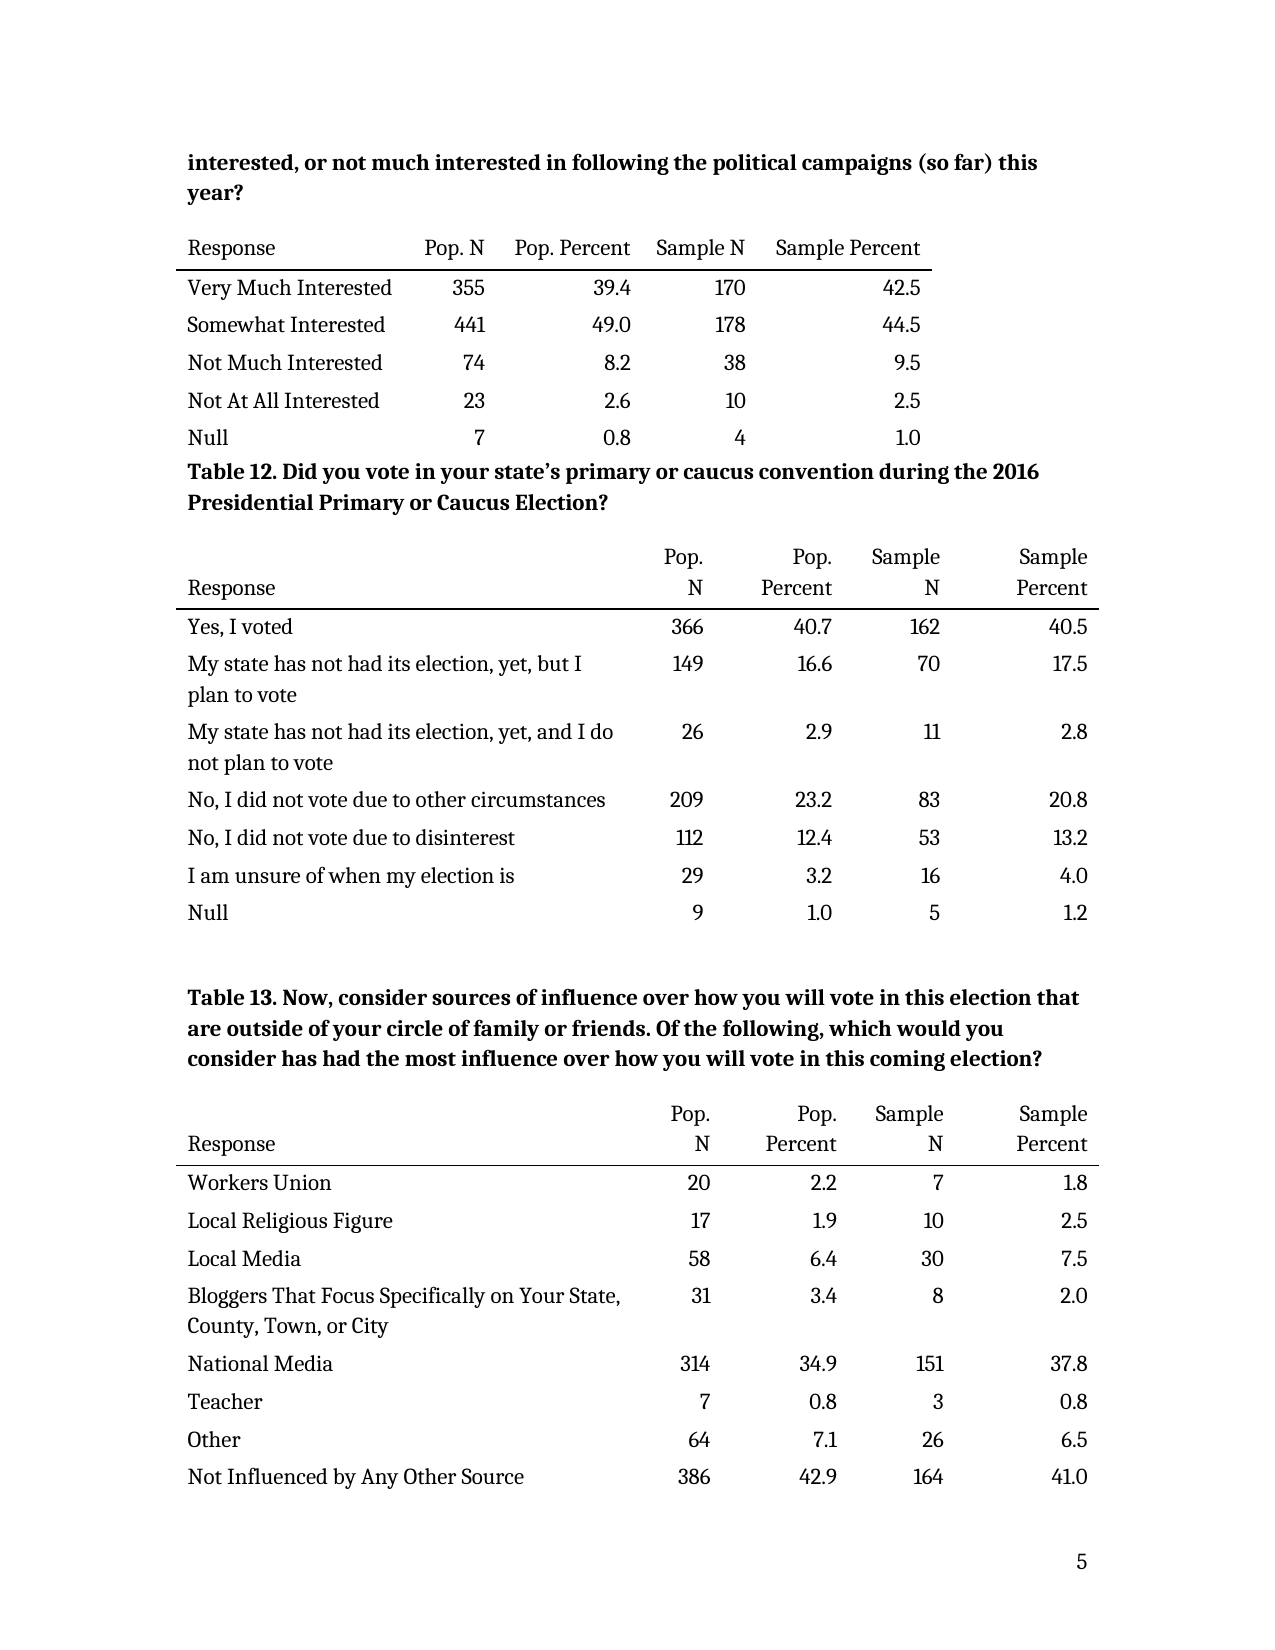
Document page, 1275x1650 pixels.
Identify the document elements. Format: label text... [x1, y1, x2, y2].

table_cell 49.0 [496, 308, 642, 346]
table_cell 3 [848, 1385, 955, 1423]
text Table 12. Did you vote in your state’s primary or caucus convention during the 2016 Presidential Primary or Caucus Election? [187, 459, 1087, 516]
table_cell 2.5 [955, 1204, 1099, 1242]
table_cell My state has not had its election, yet, and I do not plan to vote [176, 715, 636, 783]
table_cell 23 [410, 384, 496, 421]
table_cell 366 [636, 610, 714, 647]
table_cell 16.6 [715, 648, 843, 715]
table_cell 4 [642, 421, 757, 459]
table_cell 5 [843, 896, 951, 934]
table_header Response [176, 231, 410, 269]
table_cell Null [176, 896, 636, 934]
table_cell 10 [848, 1204, 955, 1242]
table_cell 26 [636, 715, 714, 783]
table_cell 20.8 [951, 783, 1099, 821]
table_cell 7.1 [721, 1423, 848, 1460]
table_cell 7 [644, 1385, 721, 1423]
table_header Sample N [843, 540, 951, 608]
table_header Sample N [848, 1097, 955, 1164]
table_cell 355 [410, 271, 496, 308]
table_cell 2.6 [496, 384, 642, 421]
table_cell 314 [644, 1347, 721, 1385]
table_cell 164 [848, 1460, 955, 1498]
table_cell 170 [642, 271, 757, 308]
table_cell 9 [636, 896, 714, 934]
table_cell 41.0 [955, 1460, 1099, 1498]
table_header Pop. N [644, 1097, 721, 1164]
table_cell No, I did not vote due to disinterest [176, 821, 636, 859]
table_cell 8 [848, 1279, 955, 1347]
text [187, 150, 1087, 207]
table_header Response [176, 1097, 644, 1164]
table_cell 38 [642, 346, 757, 384]
table_cell Not At All Interested [176, 384, 410, 421]
table_cell 0.8 [721, 1385, 848, 1423]
table_cell 209 [636, 783, 714, 821]
table_cell 7.5 [955, 1242, 1099, 1279]
table_cell 42.5 [757, 271, 932, 308]
table_cell 9.5 [757, 346, 932, 384]
table_header Sample Percent [955, 1097, 1099, 1164]
text Table 13. Now, consider sources of influence over how you will vote in this election that are outside of your circle of family or friends. Of the following, which would you consider has had the most influence over how you will vote in this coming election? [187, 985, 1087, 1072]
table_cell Other [176, 1423, 644, 1460]
table_cell 3.2 [715, 859, 843, 896]
table_cell 178 [642, 308, 757, 346]
table_cell 1.0 [757, 421, 932, 459]
table_cell 17 [644, 1204, 721, 1242]
table_cell 2.5 [757, 384, 932, 421]
table_cell 1.0 [715, 896, 843, 934]
table_cell 112 [636, 821, 714, 859]
table_cell Workers Union [176, 1166, 644, 1204]
table_cell 7 [410, 421, 496, 459]
table_cell 83 [843, 783, 951, 821]
table_cell 20 [644, 1166, 721, 1204]
table_cell 11 [843, 715, 951, 783]
table_cell 37.8 [955, 1347, 1099, 1385]
table_cell 151 [848, 1347, 955, 1385]
table_cell Not Influenced by Any Other Source [176, 1460, 644, 1498]
table_header Sample Percent [757, 231, 932, 269]
table_cell 1.8 [955, 1166, 1099, 1204]
table_cell 17.5 [951, 648, 1099, 715]
table_header Pop. N [410, 231, 496, 269]
table_header Sample N [642, 231, 757, 269]
table_cell 149 [636, 648, 714, 715]
table_cell 1.9 [721, 1204, 848, 1242]
table_cell 12.4 [715, 821, 843, 859]
table_cell 2.8 [951, 715, 1099, 783]
table_header Sample Percent [951, 540, 1099, 608]
table_cell Local Media [176, 1242, 644, 1279]
table_cell 0.8 [955, 1385, 1099, 1423]
table_cell 6.5 [955, 1423, 1099, 1460]
table_cell 30 [848, 1242, 955, 1279]
table_cell Not Much Interested [176, 346, 410, 384]
table_cell 53 [843, 821, 951, 859]
table_cell 4.0 [951, 859, 1099, 896]
table_cell Bloggers That Focus Specifically on Your State, County, Town, or City [176, 1279, 644, 1347]
table_cell 13.2 [951, 821, 1099, 859]
table_cell Local Religious Figure [176, 1204, 644, 1242]
table_cell 0.8 [496, 421, 642, 459]
table_header Pop. Percent [496, 231, 642, 269]
table_cell 44.5 [757, 308, 932, 346]
table_header Response [176, 540, 636, 608]
table_cell 64 [644, 1423, 721, 1460]
table_header Pop. N [636, 540, 714, 608]
table_cell 1.2 [951, 896, 1099, 934]
table_cell 58 [644, 1242, 721, 1279]
table_cell Yes, I voted [176, 610, 636, 647]
table_cell Teacher [176, 1385, 644, 1423]
table_header Pop. Percent [721, 1097, 848, 1164]
table_cell 2.0 [955, 1279, 1099, 1347]
table_cell 386 [644, 1460, 721, 1498]
table_cell 2.2 [721, 1166, 848, 1204]
table_cell 441 [410, 308, 496, 346]
table_cell 29 [636, 859, 714, 896]
table_cell 42.9 [721, 1460, 848, 1498]
table_cell I am unsure of when my election is [176, 859, 636, 896]
table_cell Null [176, 421, 410, 459]
table_cell 26 [848, 1423, 955, 1460]
table_cell 31 [644, 1279, 721, 1347]
table_cell 8.2 [496, 346, 642, 384]
table_cell 16 [843, 859, 951, 896]
table_cell 162 [843, 610, 951, 647]
table_cell 74 [410, 346, 496, 384]
table_cell No, I did not vote due to other circumstances [176, 783, 636, 821]
table_cell My state has not had its election, yet, but I plan to vote [176, 648, 636, 715]
table_cell 70 [843, 648, 951, 715]
table_cell 3.4 [721, 1279, 848, 1347]
table_cell 10 [642, 384, 757, 421]
table_cell 40.7 [715, 610, 843, 647]
table_header Pop. Percent [715, 540, 843, 608]
table_cell 6.4 [721, 1242, 848, 1279]
table_cell Somewhat Interested [176, 308, 410, 346]
table_cell Very Much Interested [176, 271, 410, 308]
table_cell 7 [848, 1166, 955, 1204]
table_cell 23.2 [715, 783, 843, 821]
table_cell 39.4 [496, 271, 642, 308]
table_cell 34.9 [721, 1347, 848, 1385]
table_cell 2.9 [715, 715, 843, 783]
table_cell National Media [176, 1347, 644, 1385]
table_cell 40.5 [951, 610, 1099, 647]
